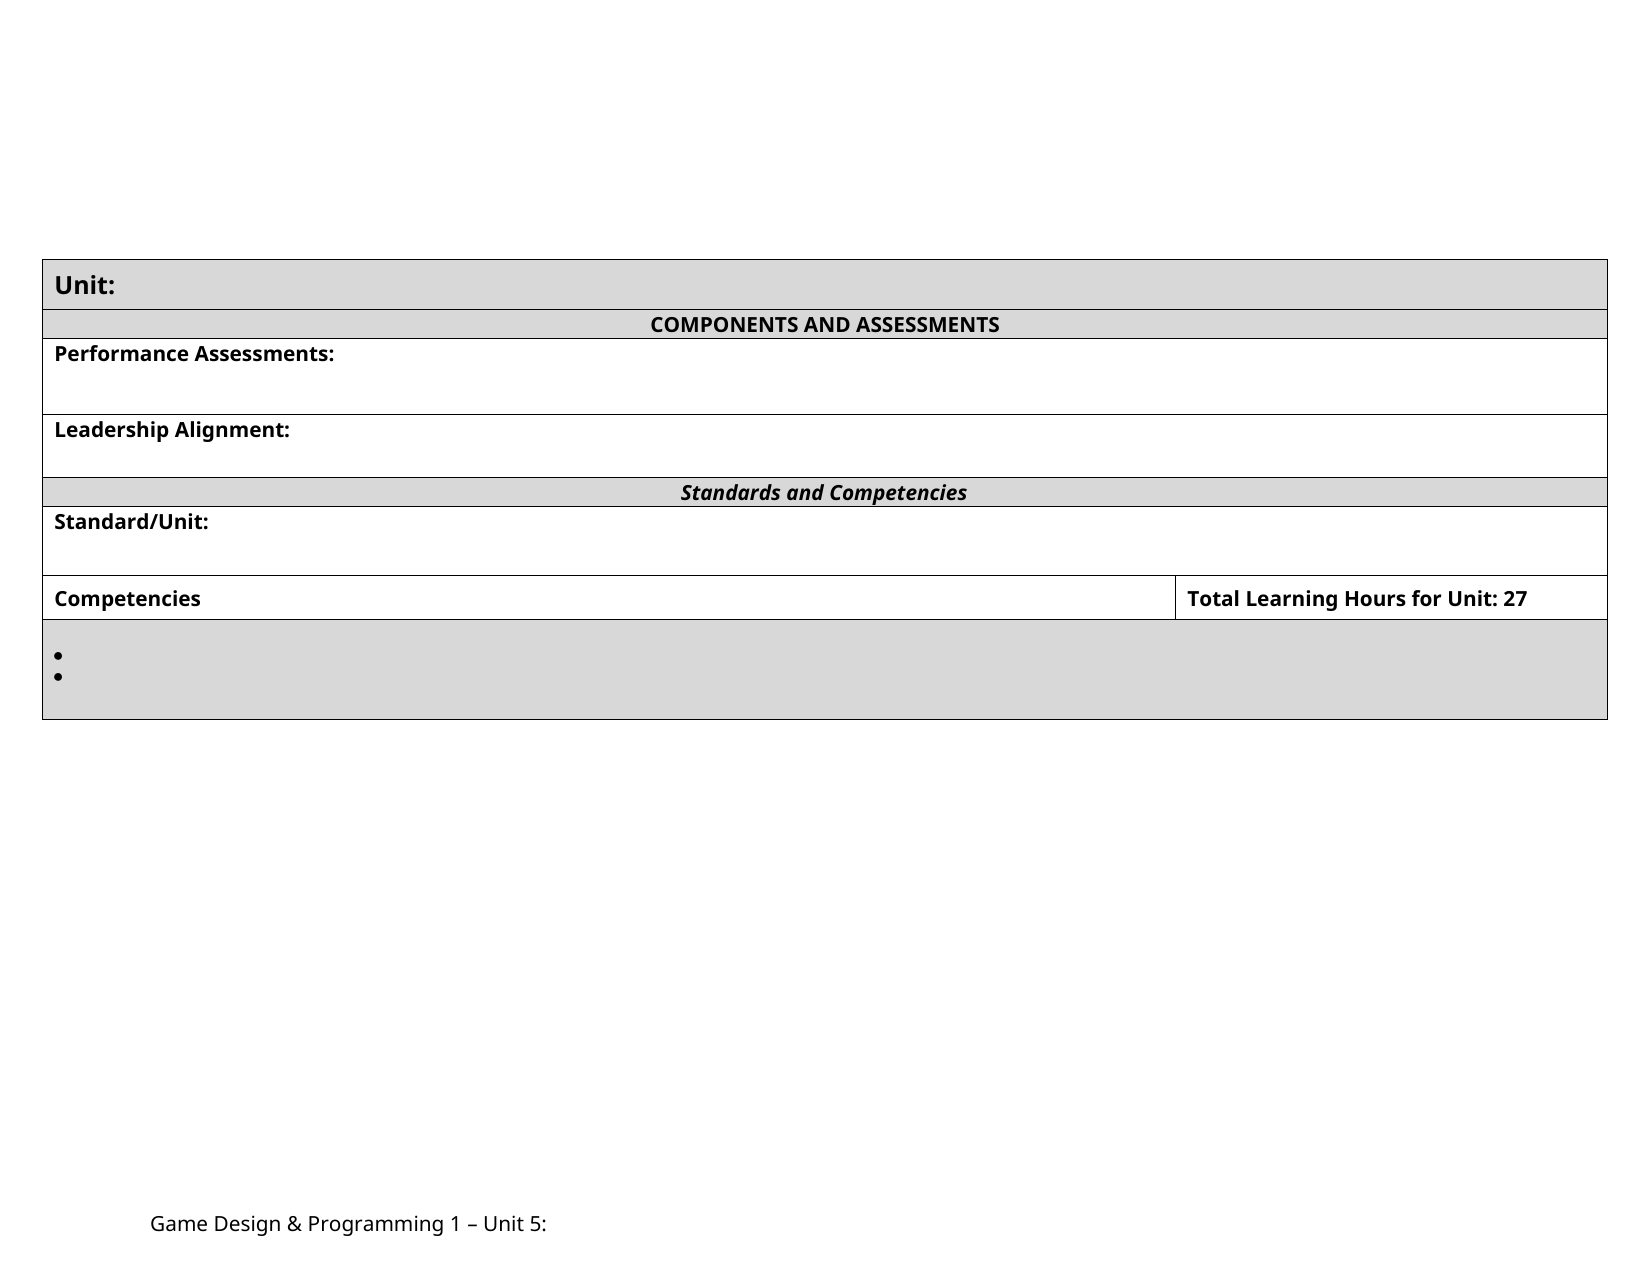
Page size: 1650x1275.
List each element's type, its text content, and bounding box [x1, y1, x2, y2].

table_cell [43, 620, 1607, 719]
table_cell Standard/Unit: [43, 507, 1607, 575]
table_cell COMPONENTS AND ASSESSMENTS [43, 310, 1607, 338]
table_cell Performance Assessments: [43, 339, 1607, 414]
table_cell Leadership Alignment: [43, 415, 1607, 477]
table_cell Standards and Competencies [43, 478, 1607, 506]
table_header Unit: [43, 260, 1607, 309]
table_cell Total Learning Hours for Unit: 27 [1176, 576, 1607, 619]
table_cell Competencies [43, 576, 1175, 619]
